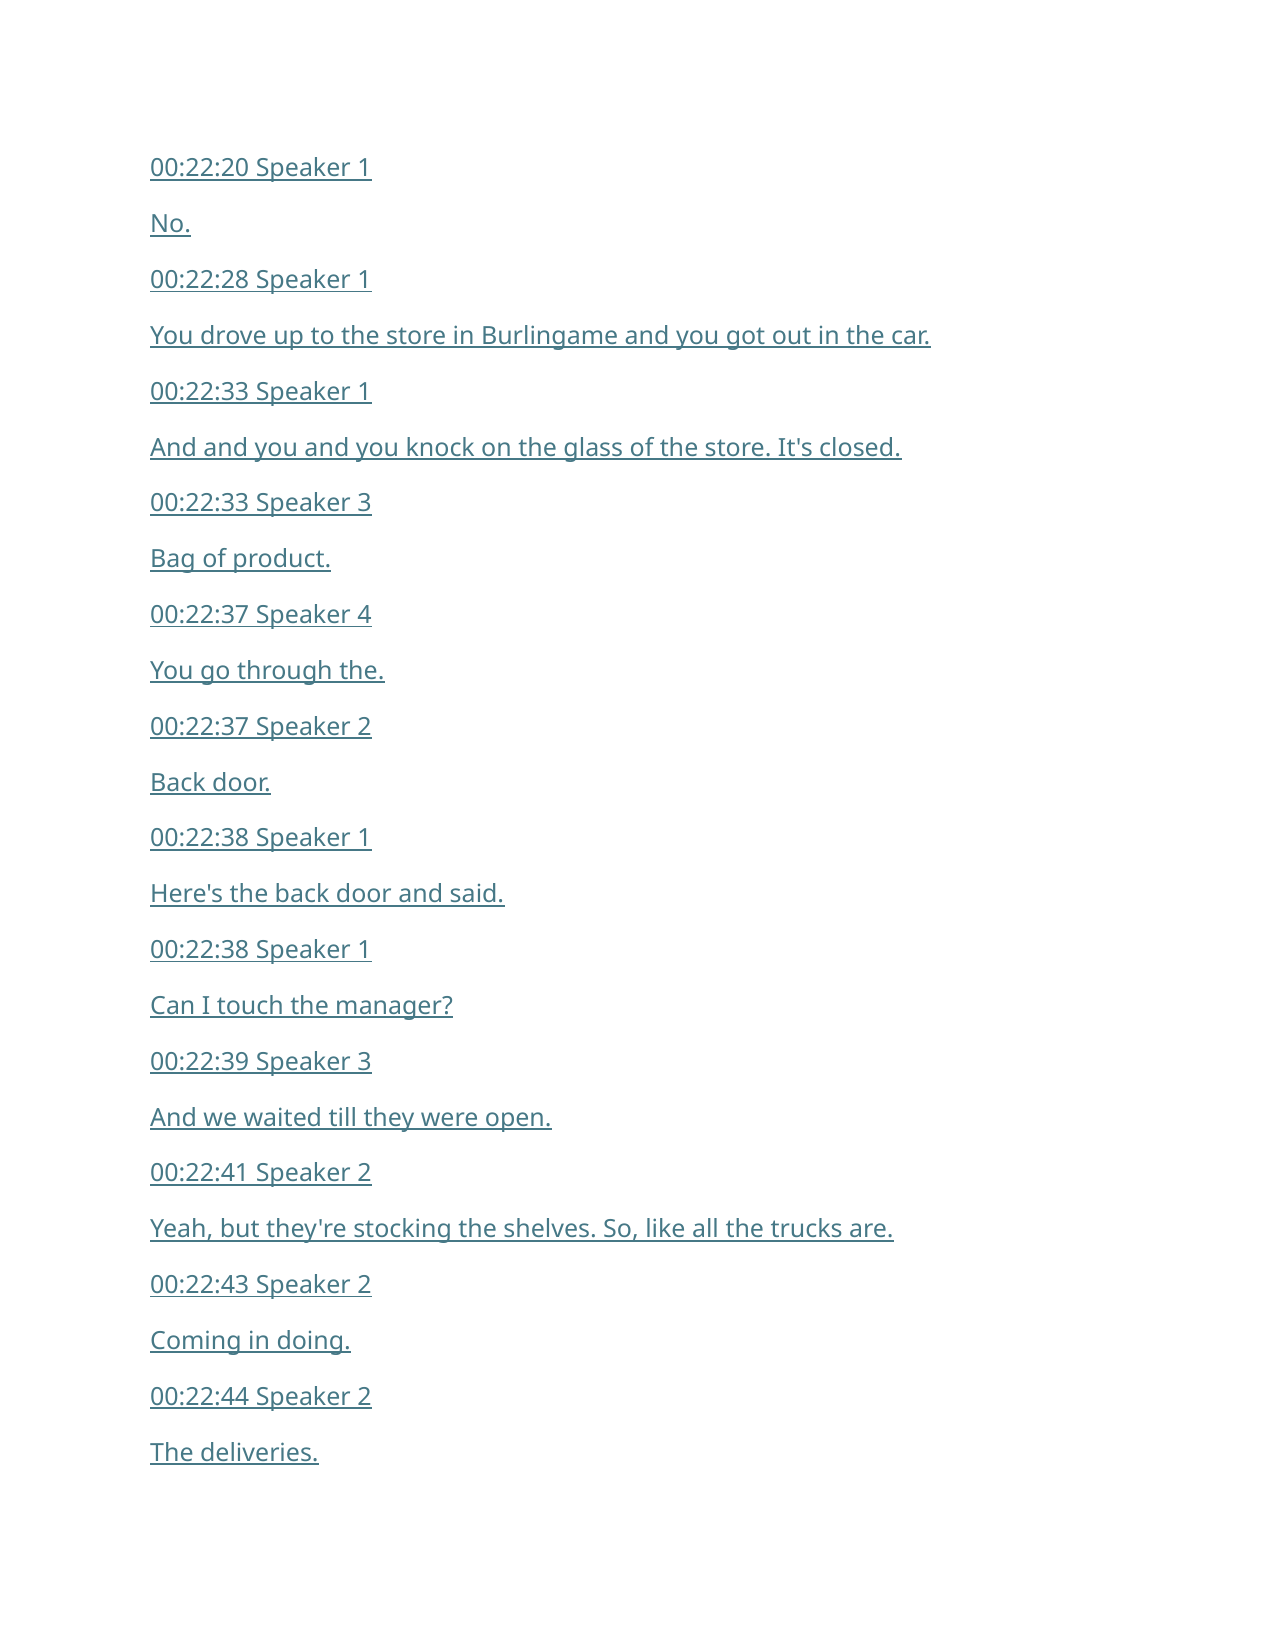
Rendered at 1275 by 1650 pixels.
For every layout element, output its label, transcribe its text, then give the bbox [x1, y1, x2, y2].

text You go through the. [150, 652, 1125, 687]
text 00:22:38 Speaker 1 [150, 932, 1125, 966]
text 00:22:38 Speaker 1 [150, 820, 1125, 854]
text The deliveries. [150, 1434, 1125, 1468]
text Can I touch the manager? [150, 987, 1125, 1022]
text Bag of product. [150, 541, 1125, 575]
text 00:22:43 Speaker 2 [150, 1267, 1125, 1301]
text 00:22:41 Speaker 2 [150, 1155, 1125, 1189]
text 00:22:37 Speaker 2 [150, 708, 1125, 742]
text 00:22:44 Speaker 2 [150, 1378, 1125, 1412]
text 00:22:20 Speaker 1 [150, 150, 1125, 184]
text 00:22:28 Speaker 1 [150, 262, 1125, 296]
text 00:22:37 Speaker 4 [150, 597, 1125, 631]
text Coming in doing. [150, 1322, 1125, 1357]
text Back door. [150, 764, 1125, 798]
text And and you and you knock on the glass of the store. It's closed. [150, 429, 1125, 463]
text Here's the back door and said. [150, 876, 1125, 910]
text No. [150, 206, 1125, 240]
text And we waited till they were open. [150, 1099, 1125, 1133]
text You drove up to the store in Burlingame and you got out in the car. [150, 317, 1125, 352]
text 00:22:33 Speaker 3 [150, 485, 1125, 519]
text Yeah, but they're stocking the shelves. So, like all the trucks are. [150, 1211, 1125, 1245]
text 00:22:33 Speaker 1 [150, 373, 1125, 407]
text 00:22:39 Speaker 3 [150, 1043, 1125, 1077]
